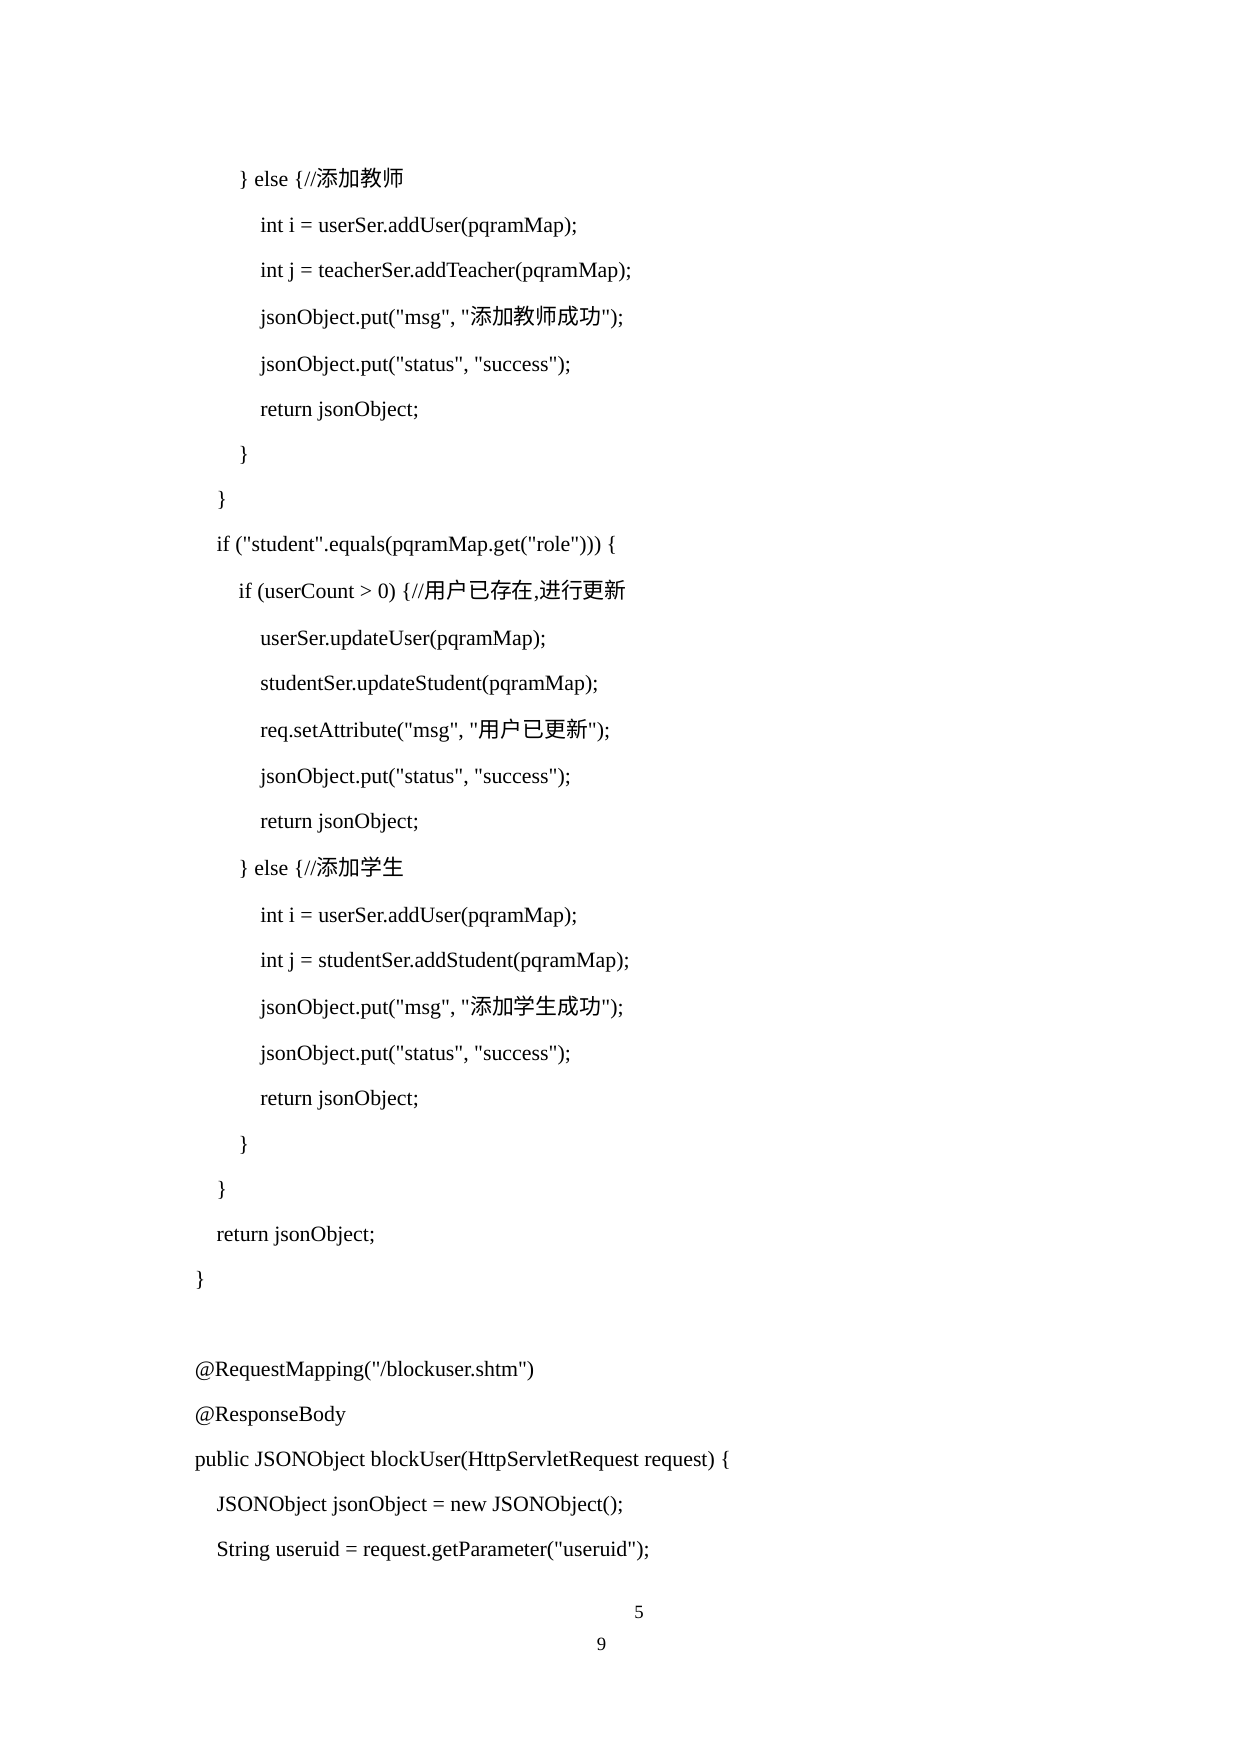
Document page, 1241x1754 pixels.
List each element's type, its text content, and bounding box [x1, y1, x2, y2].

text public JSONObject blockUser(HttpServletRequest request) { [148, 1443, 1092, 1475]
text userSer.updateUser(pqramMap); [148, 621, 1092, 653]
text jsonObject.put("msg", "添加学生成功"); [148, 988, 1092, 1021]
text return jsonObject; [148, 1217, 1092, 1249]
text @ResponseBody [148, 1397, 1092, 1430]
text } [148, 482, 1092, 515]
text int i = userSer.addUser(pqramMap); [148, 209, 1092, 241]
text jsonObject.put("msg", "添加教师成功"); [148, 299, 1092, 331]
text } else {//添加教师 [148, 160, 1092, 193]
text } [148, 1127, 1092, 1159]
text int i = userSer.addUser(pqramMap); [148, 898, 1092, 931]
text } [148, 1262, 1092, 1295]
text int j = teacherSer.addTeacher(pqramMap); [148, 254, 1092, 286]
text JSONObject jsonObject = new JSONObject(); [148, 1488, 1092, 1520]
text jsonObject.put("status", "success"); [148, 759, 1092, 792]
text @RequestMapping("/blockuser.shtm") [148, 1352, 1092, 1385]
text } [148, 1172, 1092, 1204]
text return jsonObject; [148, 805, 1092, 837]
text return jsonObject; [148, 392, 1092, 425]
text if (userCount > 0) {//用户已存在,进行更新 [148, 573, 1092, 605]
text return jsonObject; [148, 1082, 1092, 1114]
text int j = studentSer.addStudent(pqramMap); [148, 943, 1092, 976]
text } else {//添加学生 [148, 850, 1092, 882]
text req.setAttribute("msg", "用户已更新"); [148, 711, 1092, 744]
text jsonObject.put("status", "success"); [148, 347, 1092, 380]
text } [148, 437, 1092, 470]
text jsonObject.put("status", "success"); [148, 1037, 1092, 1069]
text String useruid = request.getParameter("useruid"); [148, 1533, 1092, 1565]
text studentSer.updateStudent(pqramMap); [148, 666, 1092, 699]
text if ("student".equals(pqramMap.get("role"))) { [148, 528, 1092, 560]
